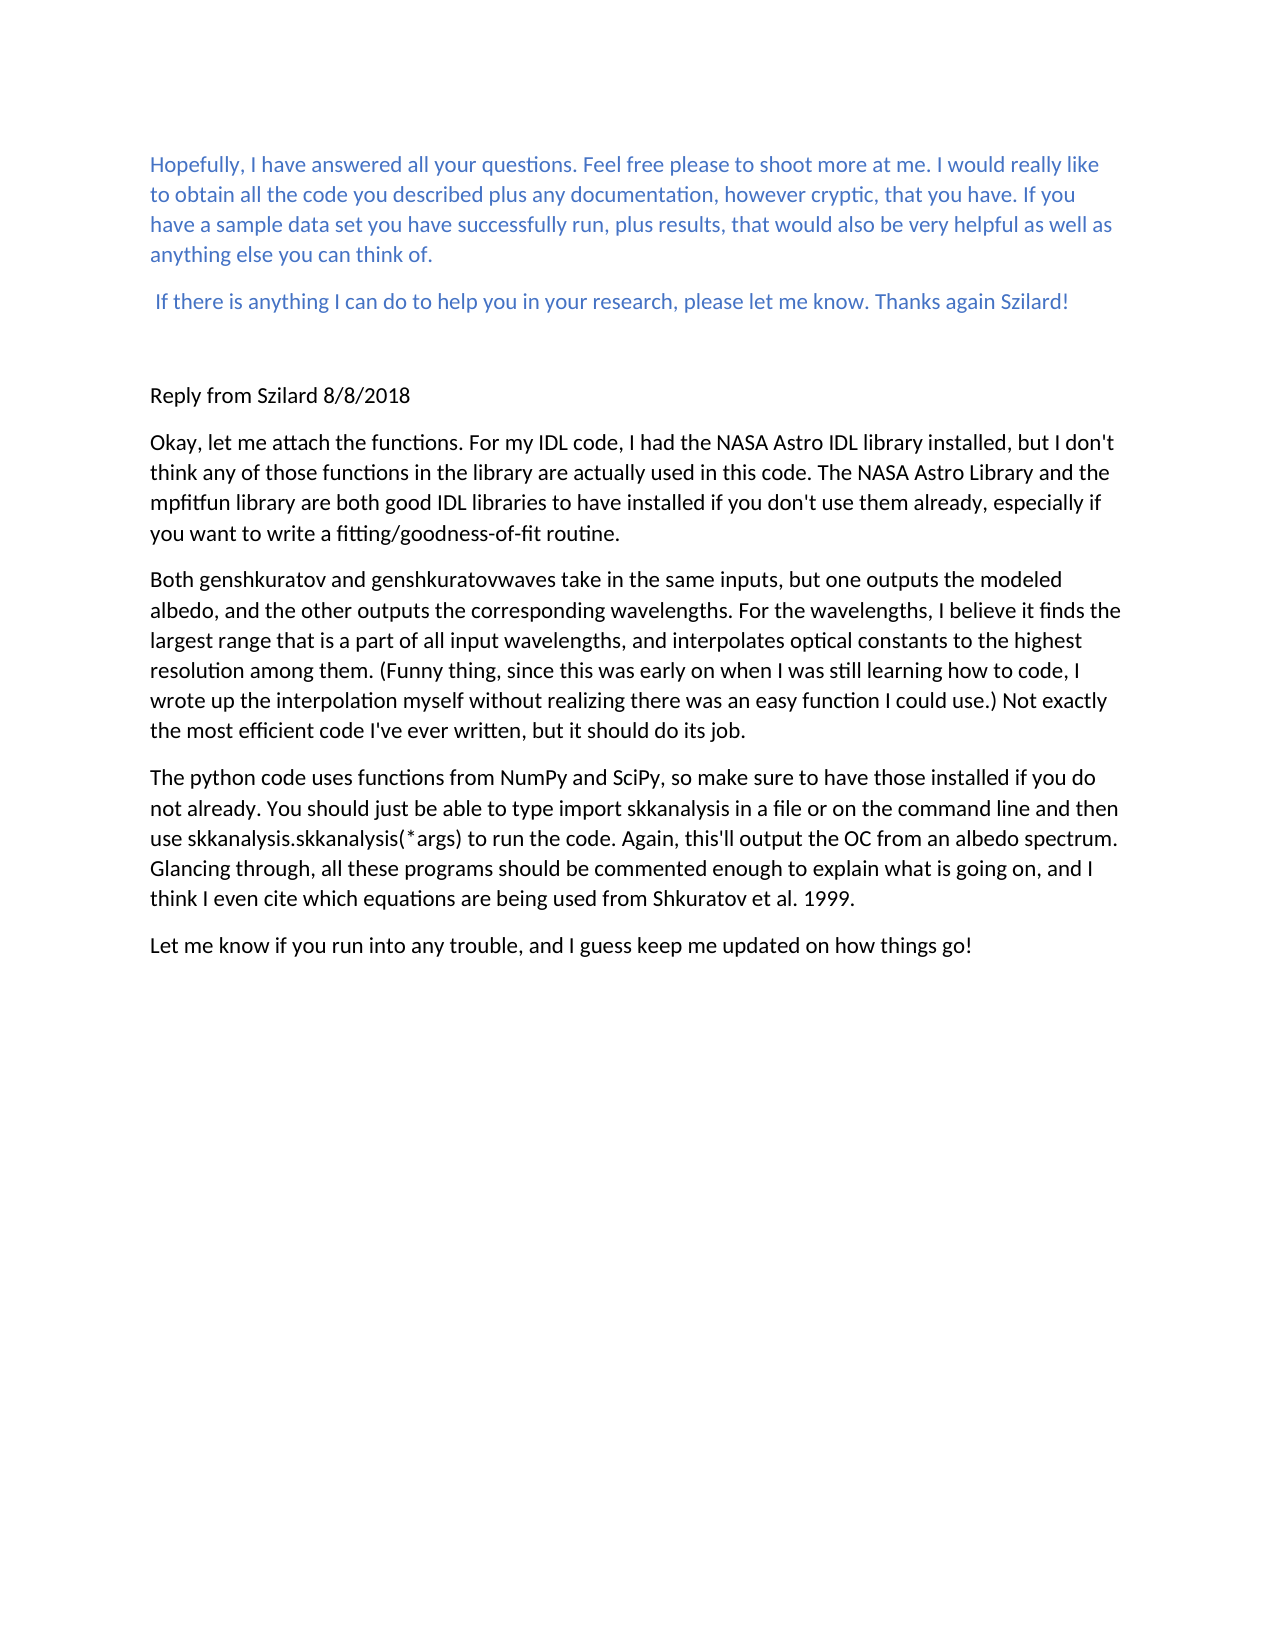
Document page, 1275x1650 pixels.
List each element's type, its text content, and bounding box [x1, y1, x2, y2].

text The python code uses functions from NumPy and SciPy, so make sure to have those installed if you do not already. You should just be able to type import skkanalysis in a file or on the command line and then use skkanalysis.skkanalysis(*args) to run the code. Again, this'll output the OC from an albedo spectrum. Glancing through, all these programs should be commented enough to explain what is going on, and I think I even cite which equations are being used from Shkuratov et al. 1999. [150, 763, 1125, 912]
text Reply from Szilard 8/8/2018 [150, 381, 1125, 409]
text Let me know if you run into any trouble, and I guess keep me updated on how things go! [150, 931, 1125, 959]
text Hopefully, I have answered all your questions. Feel free please to shoot more at me. I would really like to obtain all the code you described plus any documentation, however cryptic, that you have. If you have a sample data set you have successfully run, plus results, that would also be very helpful as well as anything else you can think of. [150, 150, 1125, 269]
text Both genshkuratov and genshkuratovwaves take in the same inputs, but one outputs the modeled albedo, and the other outputs the corresponding wavelengths. For the wavelengths, I believe it finds the largest range that is a part of all input wavelengths, and interpolates optical constants to the highest resolution among them. (Funny thing, since this was early on when I was still learning how to code, I wrote up the interpolation myself without realizing there was an easy function I could use.) Not exactly the most efficient code I've ever written, but it should do its job. [150, 566, 1125, 745]
text If there is anything I can do to help you in your research, please let me know. Thanks again Szilard! [150, 287, 1125, 316]
text Okay, let me attach the functions. For my IDL code, I had the NASA Astro IDL library installed, but I don't think any of those functions in the library are actually used in this code. The NASA Astro Library and the mpfitfun library are both good IDL libraries to have installed if you don't use them already, especially if you want to write a fitting/goodness-of-fit routine. [150, 428, 1125, 547]
